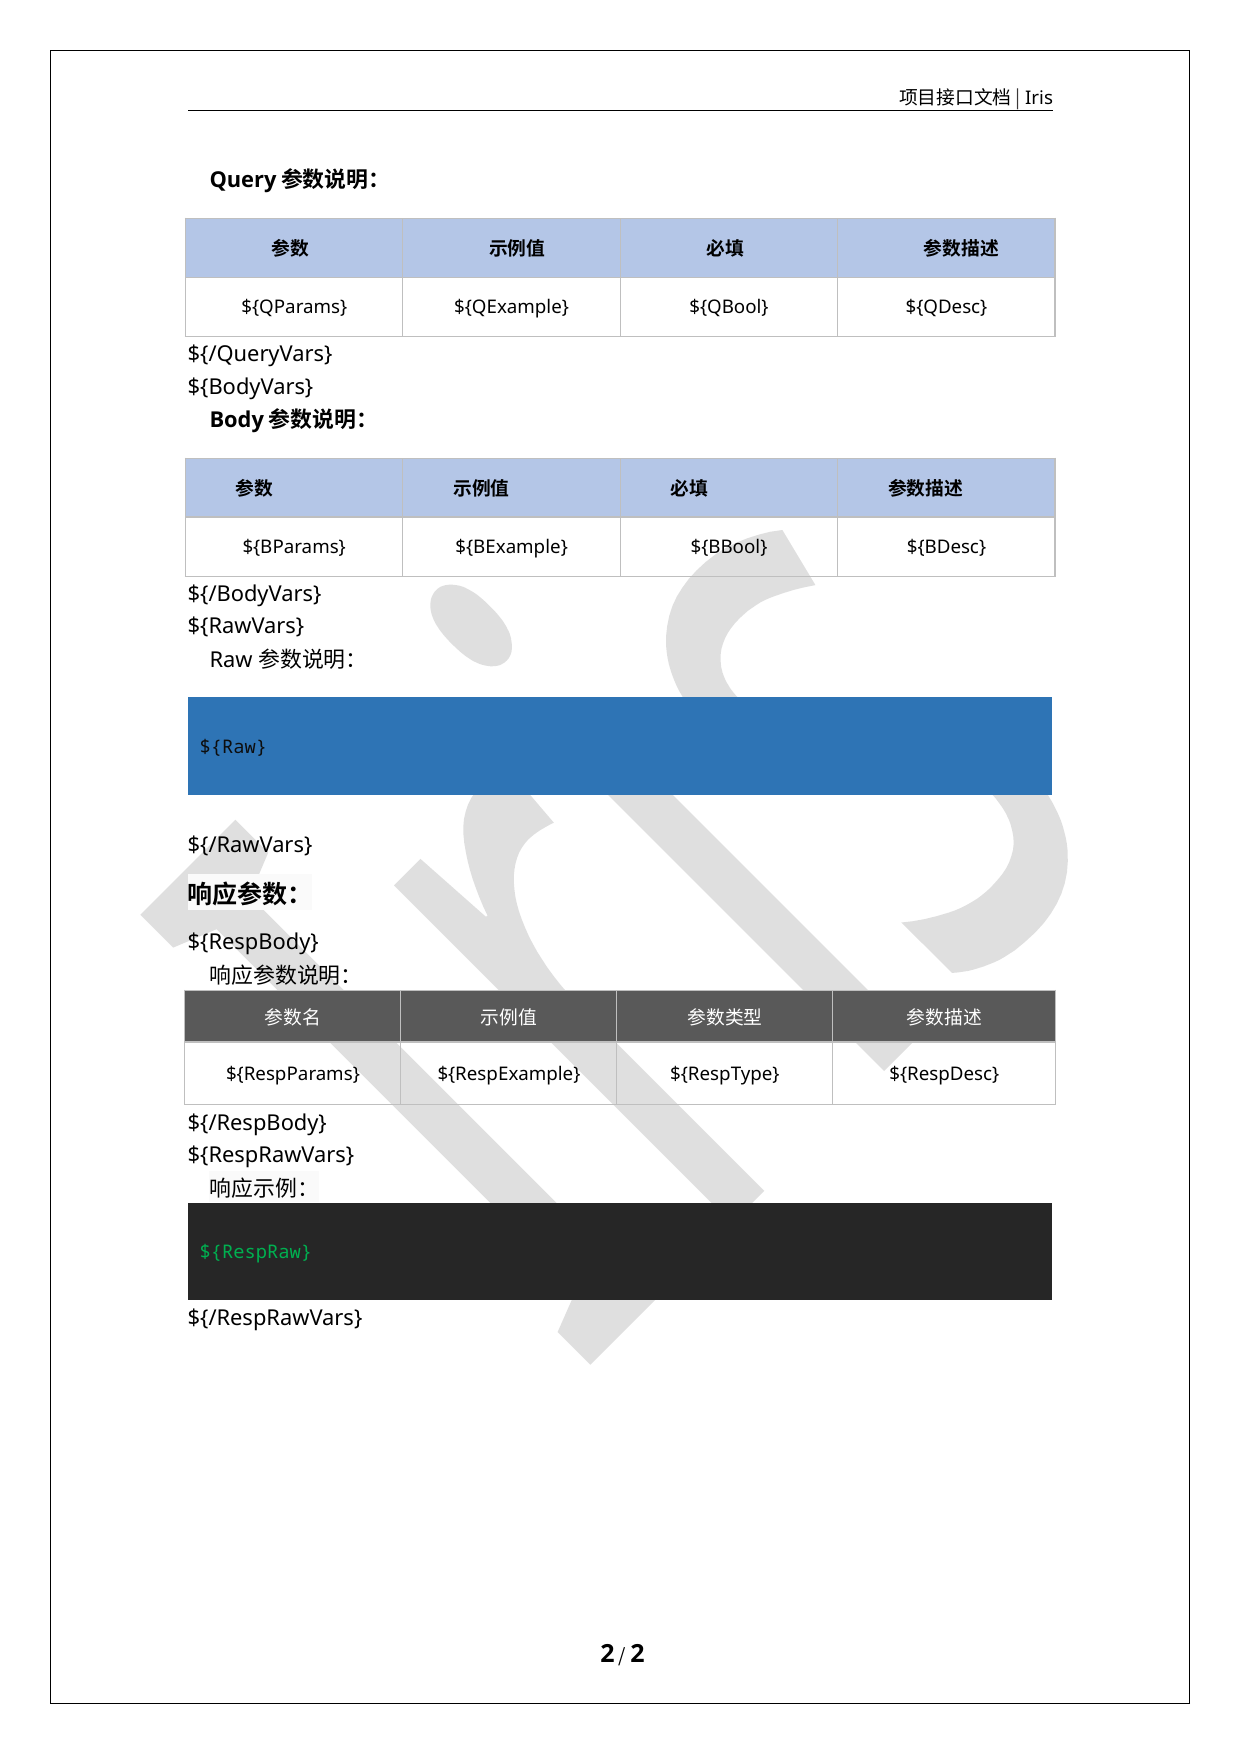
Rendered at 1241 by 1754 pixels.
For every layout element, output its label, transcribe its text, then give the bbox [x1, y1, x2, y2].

text ${/RespBody} [187, 1105, 1053, 1138]
table_cell ${RespParams} [185, 1043, 400, 1104]
table_cell ${RespDesc} [833, 1043, 1055, 1104]
table_header ${Raw} [188, 697, 1052, 795]
subtitle 响应示例： [187, 1170, 1053, 1203]
table_header 参数描述 [838, 459, 1054, 516]
table_cell ${QExample} [403, 278, 620, 336]
table_cell ${RespType} [617, 1043, 832, 1104]
table_cell ${BDesc} [838, 518, 1054, 576]
text ${/RespRawVars} [187, 1300, 1053, 1333]
text ${RespRawVars} [187, 1138, 1053, 1170]
table_header 示例值 [401, 991, 616, 1041]
table_header 必填 [621, 459, 837, 516]
table_header 示例值 [403, 459, 620, 516]
text ${/RawVars} [187, 827, 1053, 860]
table_cell ${QParams} [186, 278, 402, 336]
table_cell ${RespExample} [401, 1043, 616, 1104]
table_cell ${BBool} [621, 518, 837, 576]
text ${/BodyVars} [187, 577, 1053, 609]
subtitle Body参数说明： [209, 402, 1053, 434]
text ${BodyVars} [187, 369, 1053, 402]
subtitle Raw 参数说明： [187, 642, 1053, 674]
subtitle Query参数说明： [209, 162, 1053, 194]
table_header 必填 [621, 219, 837, 277]
table_cell ${QDesc} [838, 278, 1054, 336]
subtitle 响应参数： [187, 860, 1053, 925]
table_header 参数 [186, 459, 402, 516]
table_cell ${BExample} [403, 518, 620, 576]
table_header 示例值 [403, 219, 620, 277]
text ${/QueryVars} [187, 337, 1053, 369]
table_header ${RespRaw} [188, 1203, 1052, 1300]
table_header 参数描述 [838, 219, 1054, 277]
table_header 参数 [186, 219, 402, 277]
text ${RespBody} [187, 925, 1053, 957]
subtitle 响应参数说明： [187, 957, 1053, 990]
text ${RawVars} [187, 609, 1053, 642]
table_cell ${QBool} [621, 278, 837, 336]
table_header 参数描述 [833, 991, 1055, 1041]
table_header 参数名 [185, 991, 400, 1041]
table_cell ${BParams} [186, 518, 402, 576]
table_header 参数类型 [617, 991, 832, 1041]
